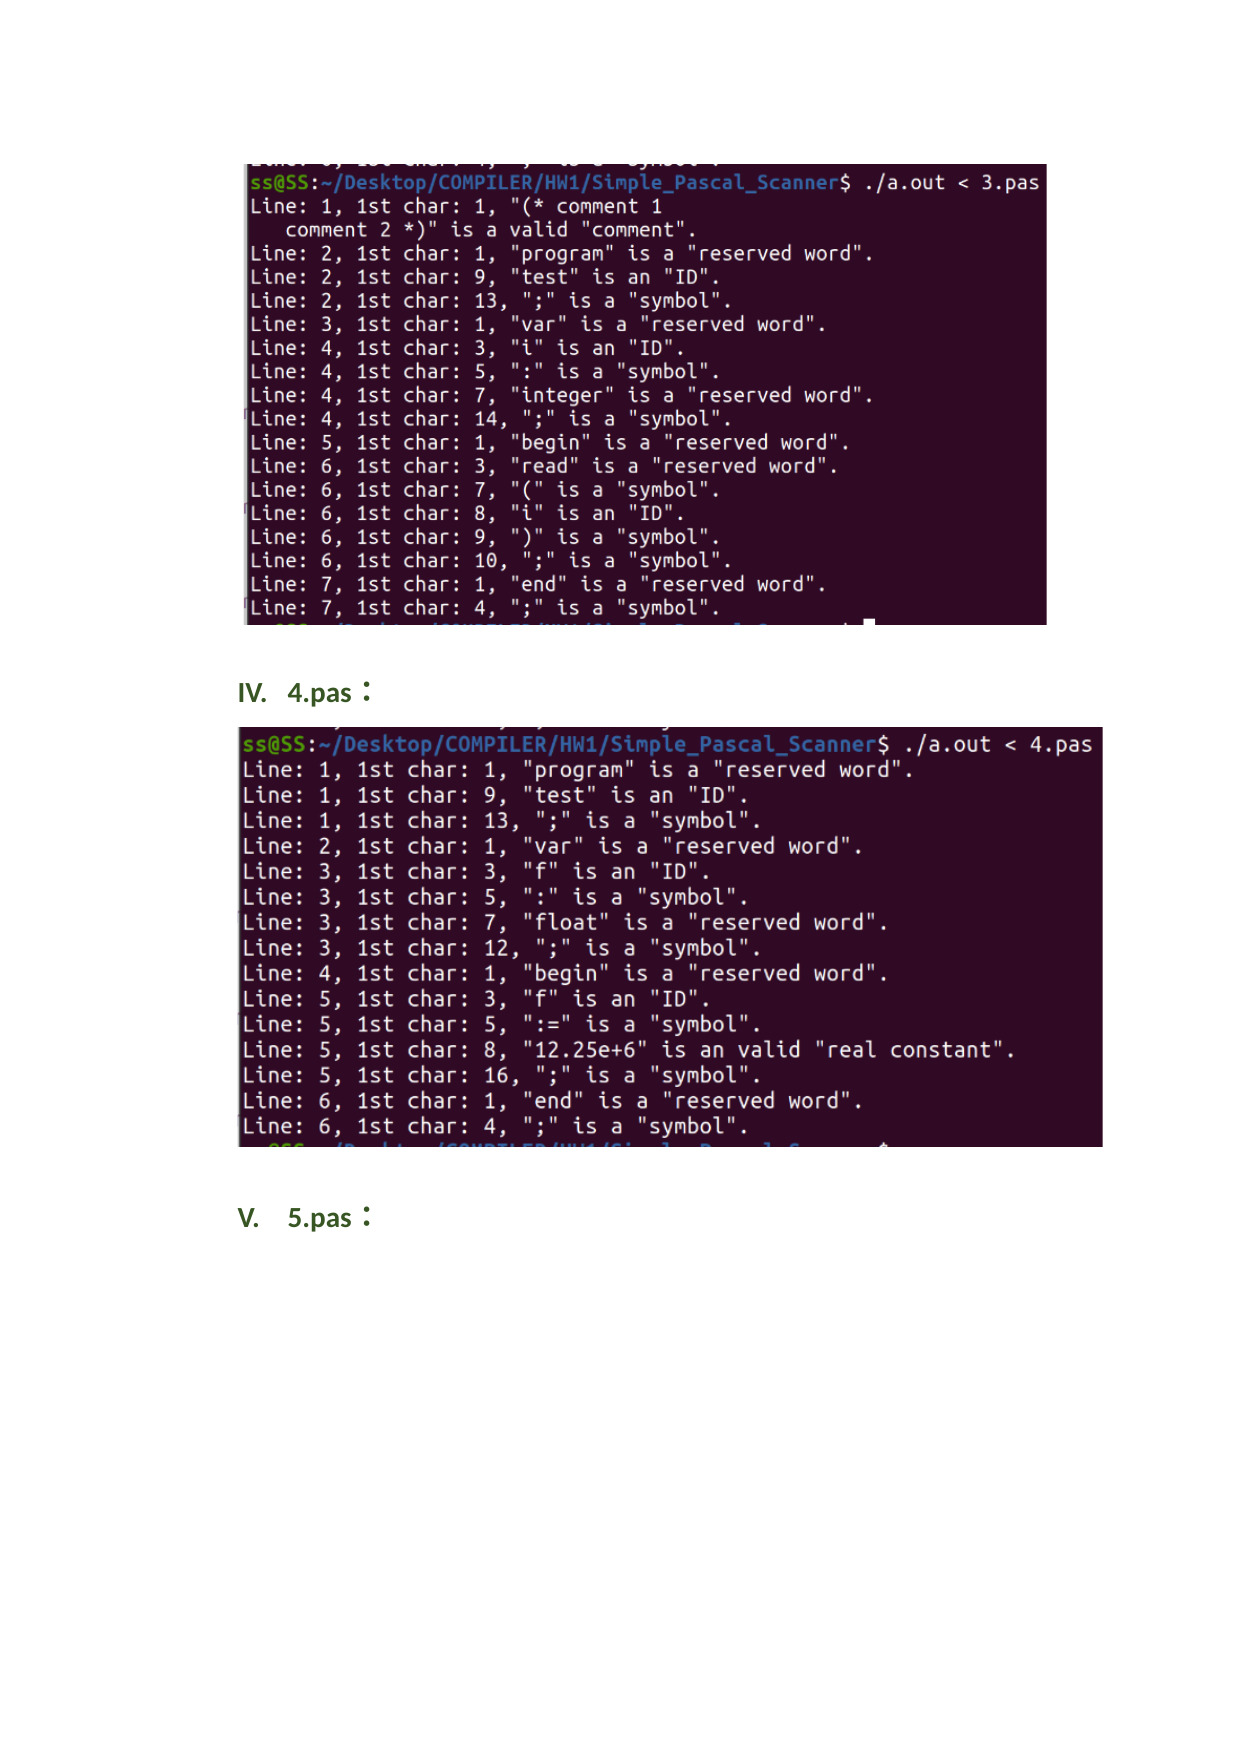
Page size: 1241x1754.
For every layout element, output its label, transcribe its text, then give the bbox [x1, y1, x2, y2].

picture [243, 164, 1047, 625]
picture [237, 727, 1103, 1147]
list 4.pas： [237, 652, 1053, 727]
list 5.pas： [237, 1177, 1053, 1252]
